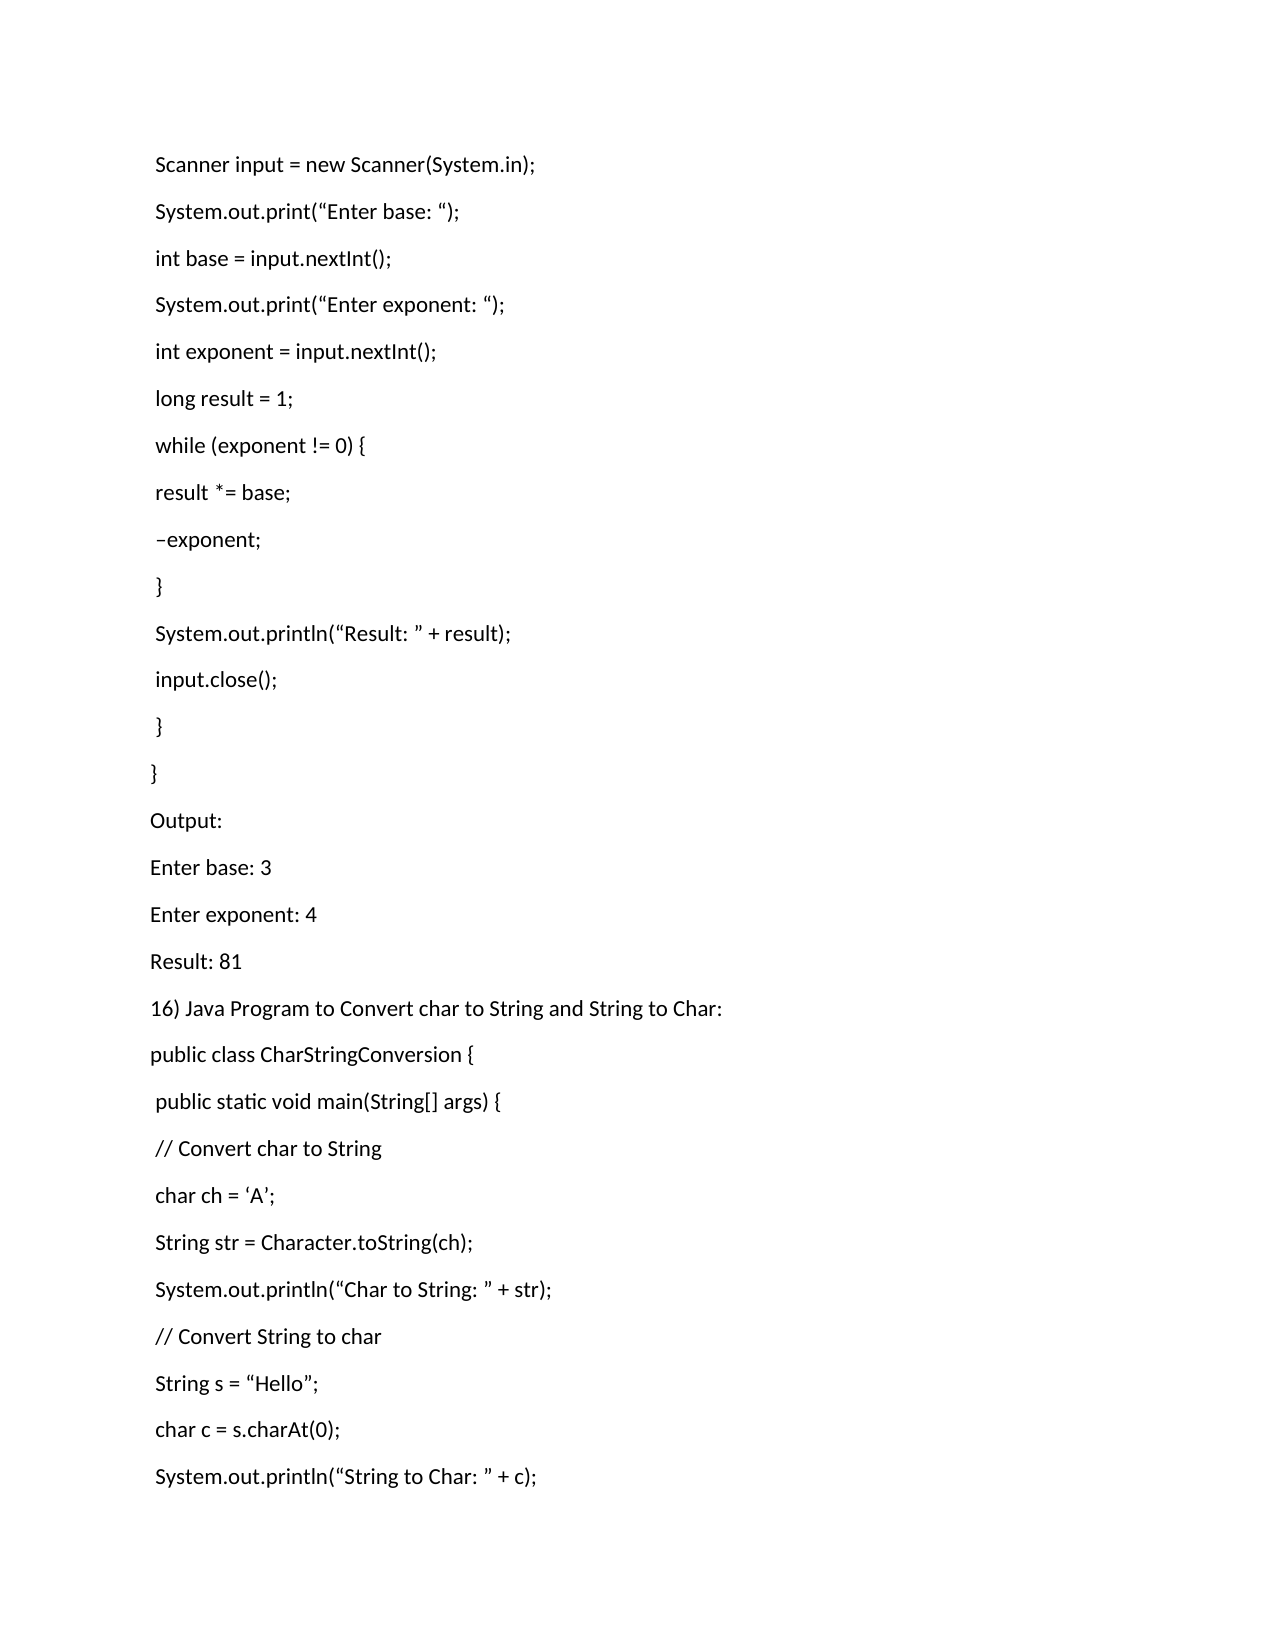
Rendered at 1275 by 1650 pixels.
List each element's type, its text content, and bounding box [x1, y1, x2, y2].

text public class CharStringConversion { [150, 1041, 1125, 1069]
text public static void main(String[] args) { [150, 1087, 1125, 1116]
text Result: 81 [150, 947, 1125, 975]
text 16) Java Program to Convert char to String and String to Char: [150, 994, 1125, 1022]
text System.out.print(“Enter exponent: “); [150, 291, 1125, 319]
text } [150, 712, 1125, 741]
text String str = Character.toString(ch); [150, 1228, 1125, 1256]
text Enter base: 3 [150, 853, 1125, 881]
text long result = 1; [150, 384, 1125, 412]
text String s = “Hello”; [150, 1369, 1125, 1397]
text Enter exponent: 4 [150, 900, 1125, 928]
text –exponent; [150, 525, 1125, 553]
text Output: [150, 806, 1125, 834]
text System.out.println(“String to Char: ” + c); [150, 1462, 1125, 1491]
text int base = input.nextInt(); [150, 244, 1125, 272]
text int exponent = input.nextInt(); [150, 337, 1125, 366]
text System.out.print(“Enter base: “); [150, 197, 1125, 225]
text input.close(); [150, 666, 1125, 694]
text // Convert String to char [150, 1322, 1125, 1350]
text Scanner input = new Scanner(System.in); [150, 150, 1125, 178]
text } [150, 759, 1125, 787]
text char ch = ‘A’; [150, 1181, 1125, 1209]
text } [150, 572, 1125, 600]
text // Convert char to String [150, 1134, 1125, 1162]
text while (exponent != 0) { [150, 431, 1125, 459]
text System.out.println(“Result: ” + result); [150, 619, 1125, 647]
text System.out.println(“Char to String: ” + str); [150, 1275, 1125, 1303]
text result *= base; [150, 478, 1125, 506]
text char c = s.charAt(0); [150, 1416, 1125, 1444]
